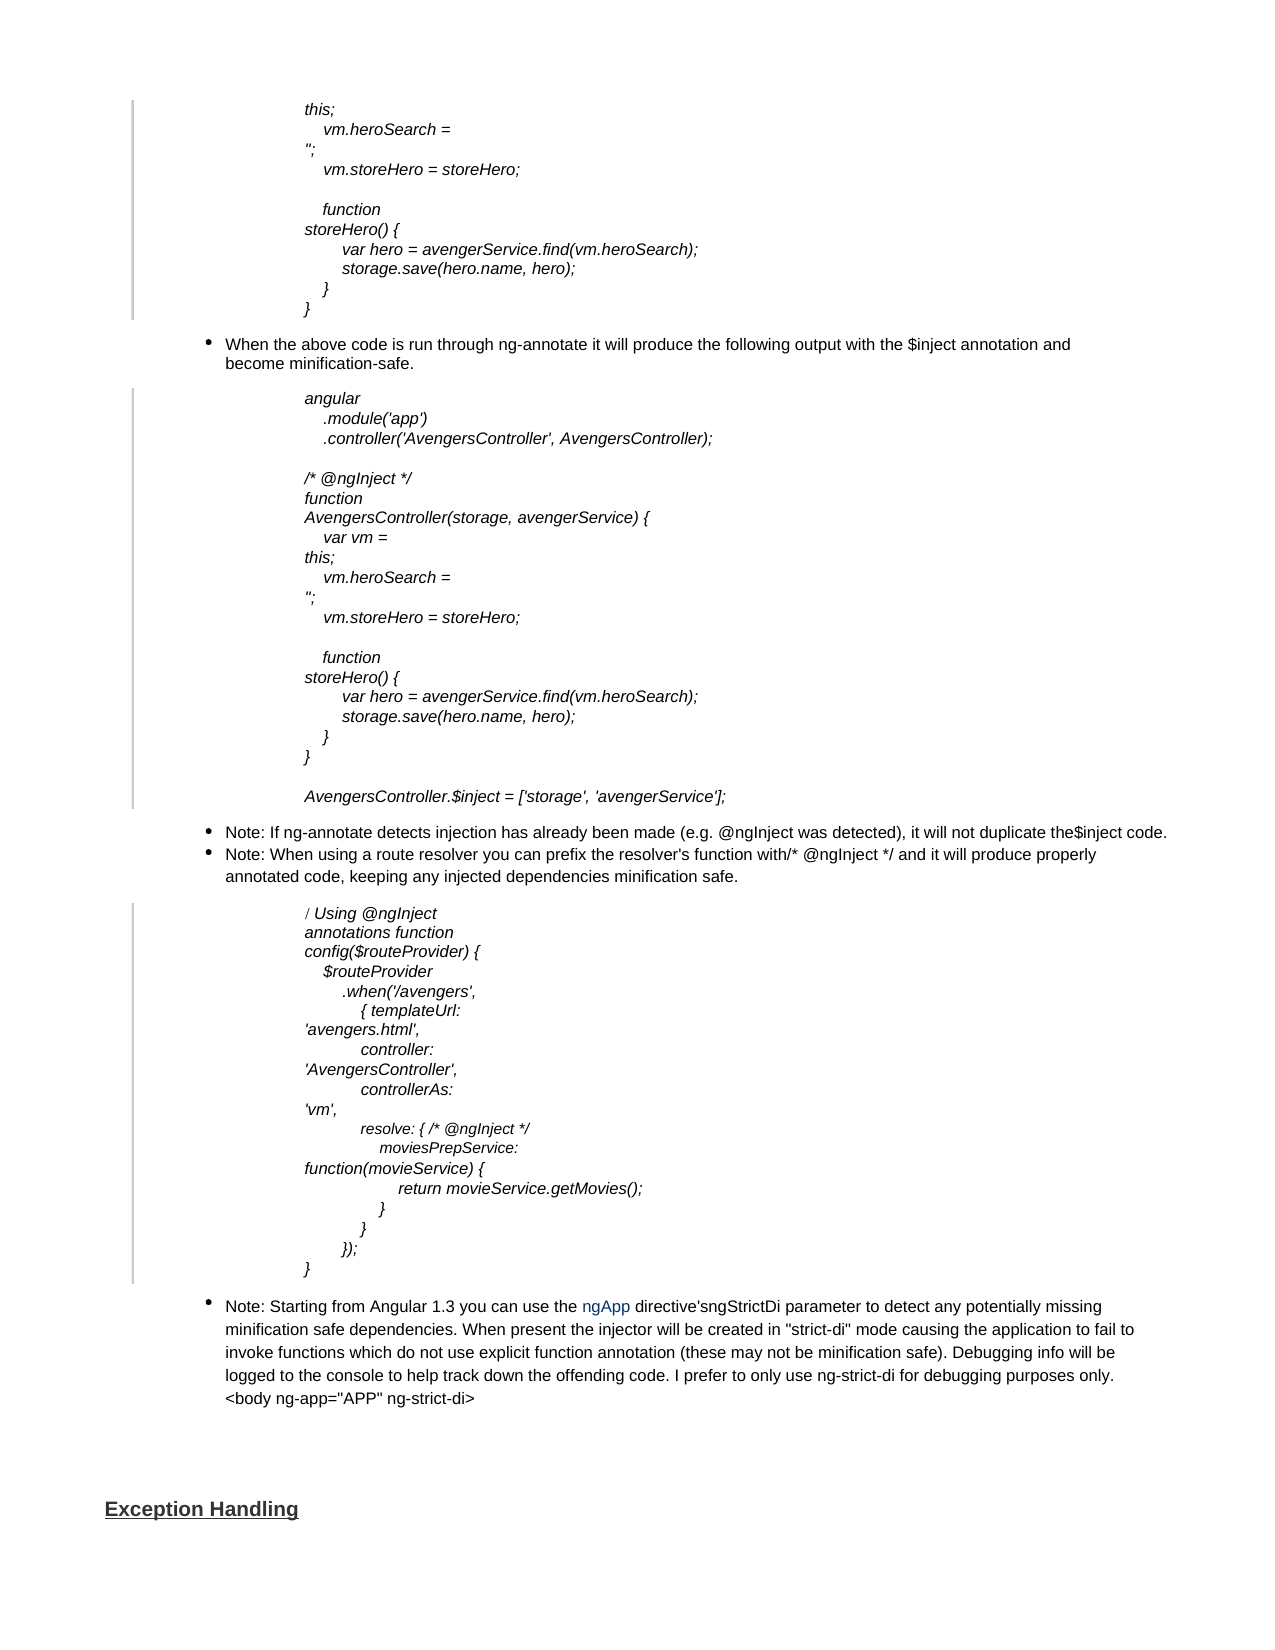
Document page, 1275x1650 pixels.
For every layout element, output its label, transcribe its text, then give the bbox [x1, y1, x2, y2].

text } [323, 727, 1187, 746]
text var hero = avengerService.find(vm.heroSearch); storage.save(hero.name, hero); [342, 239, 726, 278]
text / Using @ngInject annotations function config($routeProvider) { [304, 904, 482, 961]
text .module('app') [323, 409, 1187, 428]
text 'vm', [304, 1099, 1187, 1118]
text } [361, 1219, 1187, 1238]
text ''; [304, 140, 1187, 159]
text vm.heroSearch = [323, 568, 1187, 587]
text Note: If ng-annotate detects injection has already been made (e.g. @ngInject was detected), it will not duplicate the$inject code. Note: When using a route resolver you can prefix the resolver's function with/* @ngInject */ and it will produce properly annotated code, keeping any injected dependencies minification safe. [225, 822, 1170, 886]
text vm.storeHero = storeHero; [323, 608, 1187, 627]
text }); [342, 1239, 1187, 1258]
text { templateUrl: 'avengers.html', [304, 1001, 463, 1039]
picture [205, 338, 212, 345]
text vm.heroSearch = [323, 120, 1187, 139]
text function storeHero() { [304, 200, 401, 239]
text AvengersController(storage, avengerService) { var vm = [304, 508, 651, 547]
text function storeHero() { [304, 648, 401, 687]
text this; [304, 548, 1187, 567]
text Exception Handling [104, 1497, 1187, 1521]
text } [304, 747, 1187, 766]
text } [379, 1199, 1187, 1218]
text /* @ngInject */ function [304, 469, 413, 508]
text AvengersController.$inject = ['storage', 'avengerService']; [304, 787, 1187, 806]
text $routeProvider [323, 961, 1187, 981]
text angular [304, 389, 1187, 408]
text var hero = avengerService.find(vm.heroSearch); storage.save(hero.name, hero); [342, 687, 726, 726]
text } [323, 279, 1187, 298]
text return movieService.getMovies(); [398, 1179, 1187, 1198]
text vm.storeHero = storeHero; [323, 160, 1187, 179]
text this; [304, 100, 1187, 119]
text ''; [304, 588, 1187, 607]
text When the above code is run through ng-annotate it will produce the following output with the $inject annotation and become minification-safe. [225, 334, 1103, 373]
text controllerAs: [361, 1079, 1187, 1098]
picture [205, 827, 212, 834]
picture [205, 848, 212, 855]
text resolve: { /* @ngInject */ moviesPrepService: [360, 1119, 531, 1157]
text .when('/avengers', [342, 981, 1187, 1001]
text Note: Starting from Angular 1.3 you can use the ngApp directive'sngStrictDi parameter to detect any potentially missing minification safe dependencies. When present the injector will be created in "strict-di" mode causing the application to fail to invoke functions which do not use explicit function annotation (these may not be minification safe). Debugging info will be logged to the console to help track down the offending code. I prefer to only use ng-strict-di for debugging purposes only. <body ng-app="APP" ng-strict-di> [225, 1297, 1165, 1408]
text controller: 'AvengersController', [304, 1040, 483, 1079]
picture [205, 1298, 212, 1305]
text } [304, 299, 1187, 318]
text .controller('AvengersController', AvengersController); [323, 429, 1187, 448]
text function(movieService) { [304, 1159, 1187, 1178]
text } [304, 1259, 1187, 1278]
